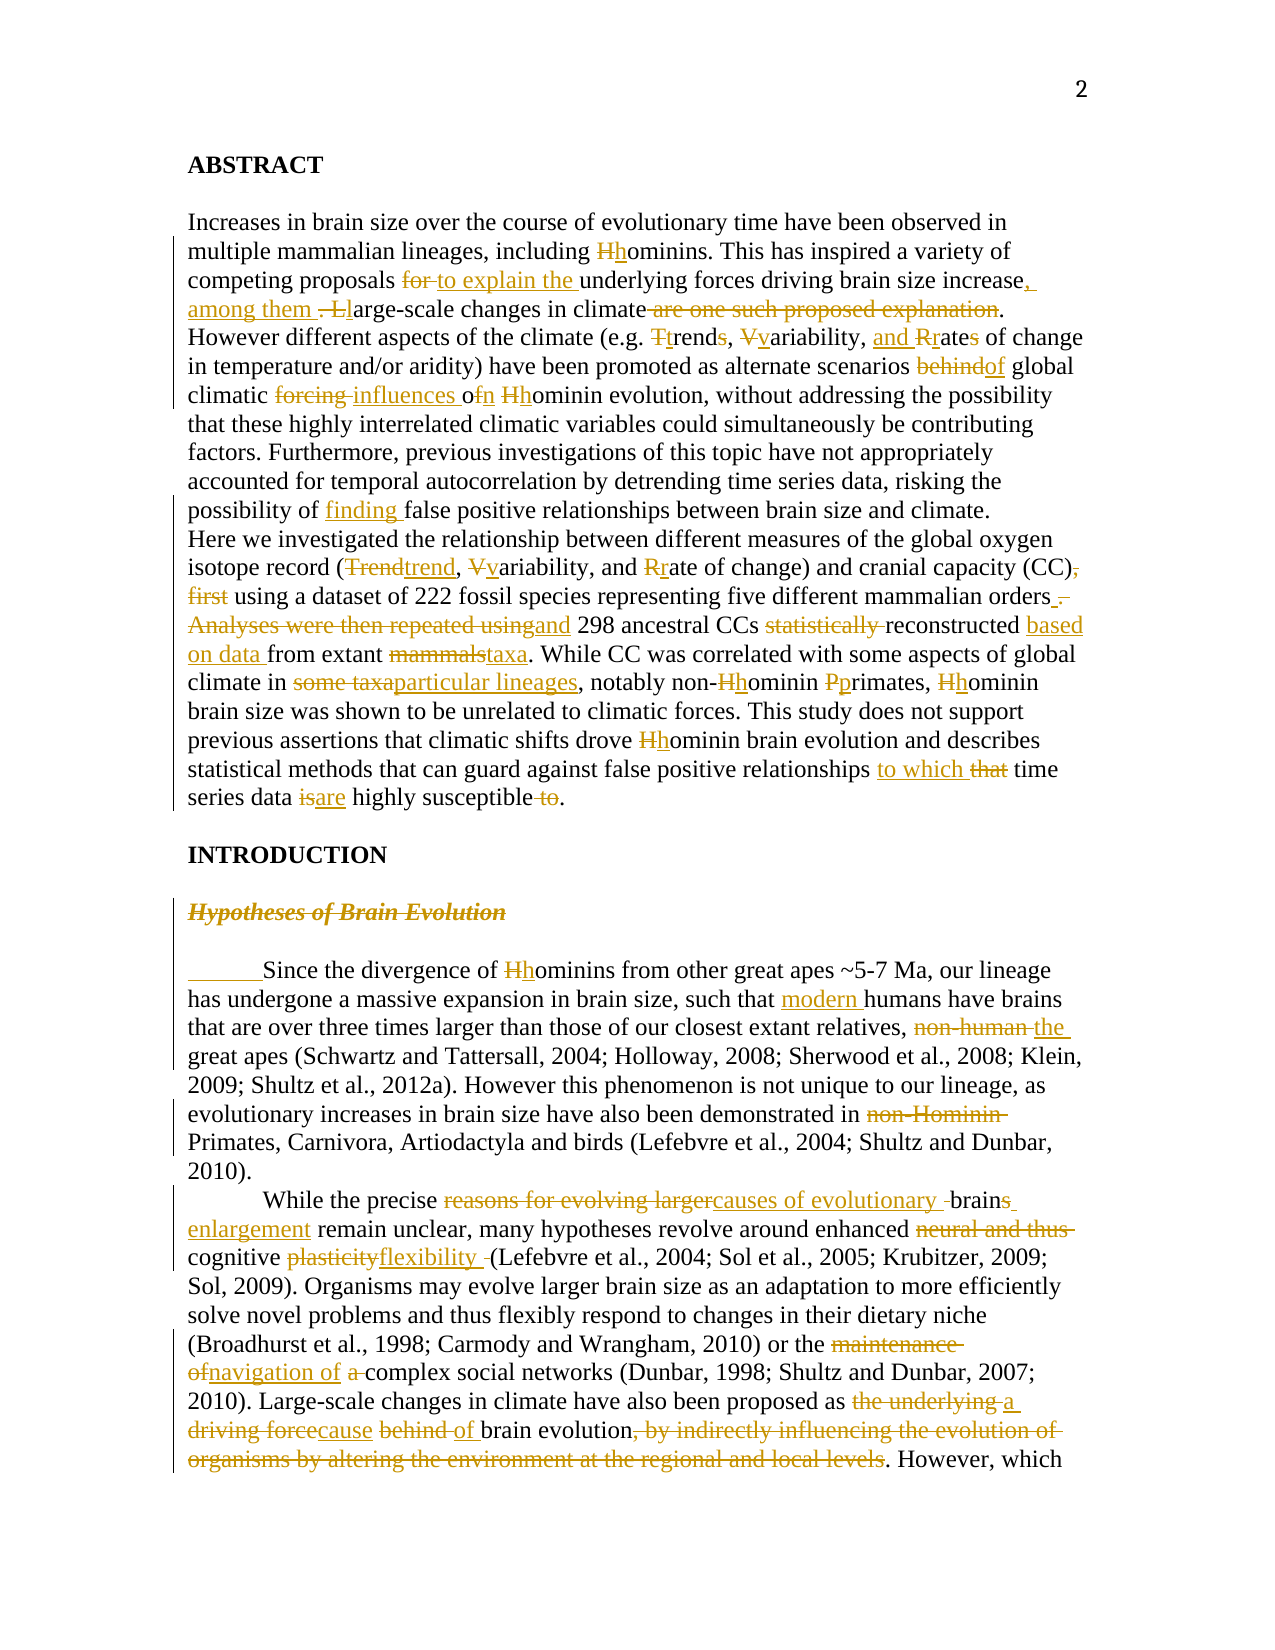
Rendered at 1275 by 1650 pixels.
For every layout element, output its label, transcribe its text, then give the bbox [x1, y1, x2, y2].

text Since the divergence of ominins from other great apes ~5-7 Ma, our lineage has undergone a massive expansion in brain size, such that humans have brains that are over three times larger than those of our closest extant relatives, great apes (Schwartz and Tattersall, 2004; Holloway, 2008; Sherwood et al., 2008; Klein, 2009; Shultz et al., 2012a). However this phenomenon is not unique to our lineage, as evolutionary increases in brain size have also been demonstrated in Primates, Carnivora, Artiodactyla and birds (Lefebvre et al., 2004; Shultz and Dunbar, 2010). [187, 955, 1087, 1185]
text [187, 1185, 1087, 1472]
text Increases in brain size over the course of evolutionary time have been observed in multiple mammalian lineages, including ominins. This has inspired a variety of competing proposals underlying forces driving brain size increasearge-scale changes in climate. However different aspects of the climate (e.g. rend, ariability, ate of change in temperature and/or aridity) have been promoted as alternate scenarios global climatic o ominin evolution, without addressing the possibility that these highly interrelated climatic variables could simultaneously be contributing factors. Furthermore, previous investigations of this topic have not appropriately accounted for temporal autocorrelation by detrending time series data, risking the possibility of false positive relationships between brain size and climate. [187, 207, 1087, 524]
text INTRODUCTION [187, 840, 1087, 869]
text Here we investigated the relationship between different measures of the global oxygen isotope record (, ariability, and ate of change) and cranial capacity (CC) using a dataset of 222 fossil species representing five different mammalian orders 298 ancestral CCs reconstructed from extant . While CC was correlated with some aspects of global climate in , notably non-ominin rimates, ominin brain size was shown to be unrelated to climatic forces. This study does not support previous assertions that climatic shifts drove ominin brain evolution and describes statistical methods that can guard against false positive relationships time series data highly susceptible. [187, 524, 1087, 811]
text ABSTRACT [187, 150, 1087, 179]
